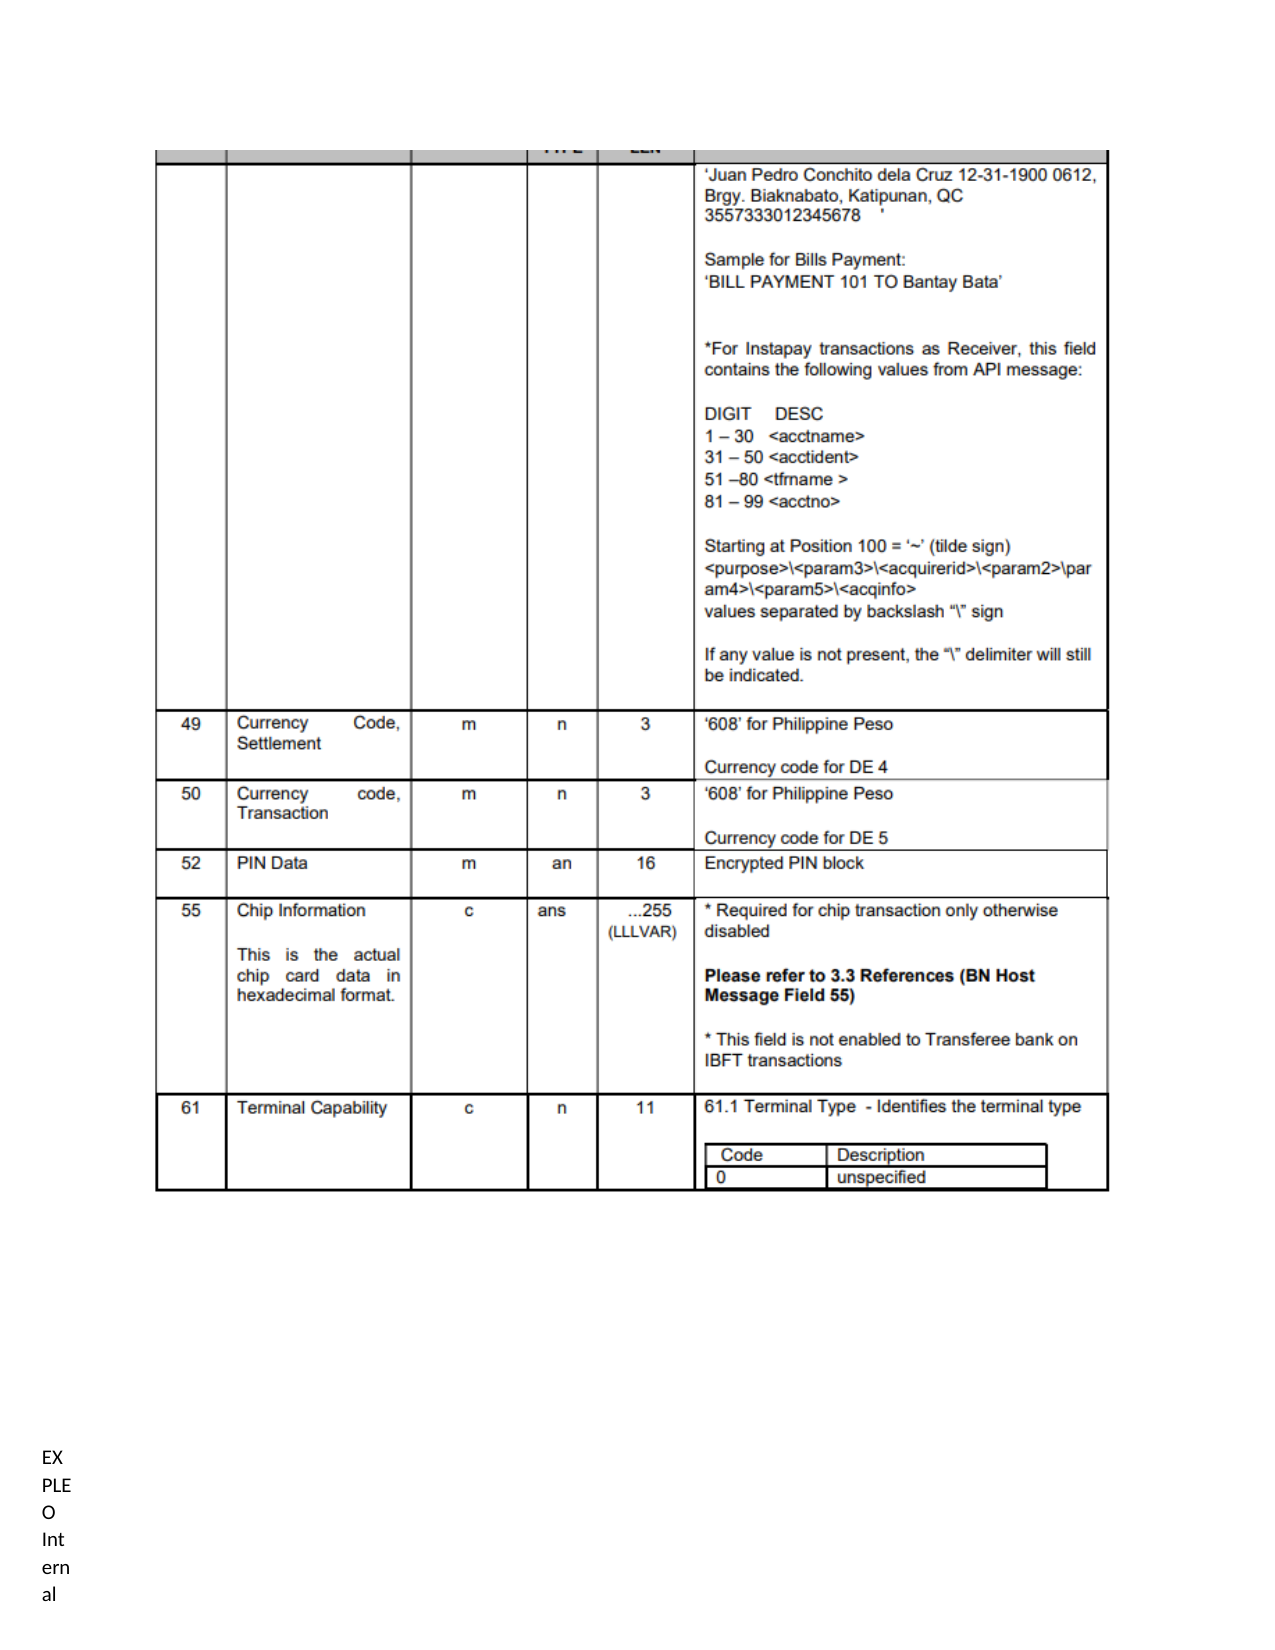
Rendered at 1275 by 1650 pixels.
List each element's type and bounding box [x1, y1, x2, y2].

picture [150, 150, 1125, 1200]
